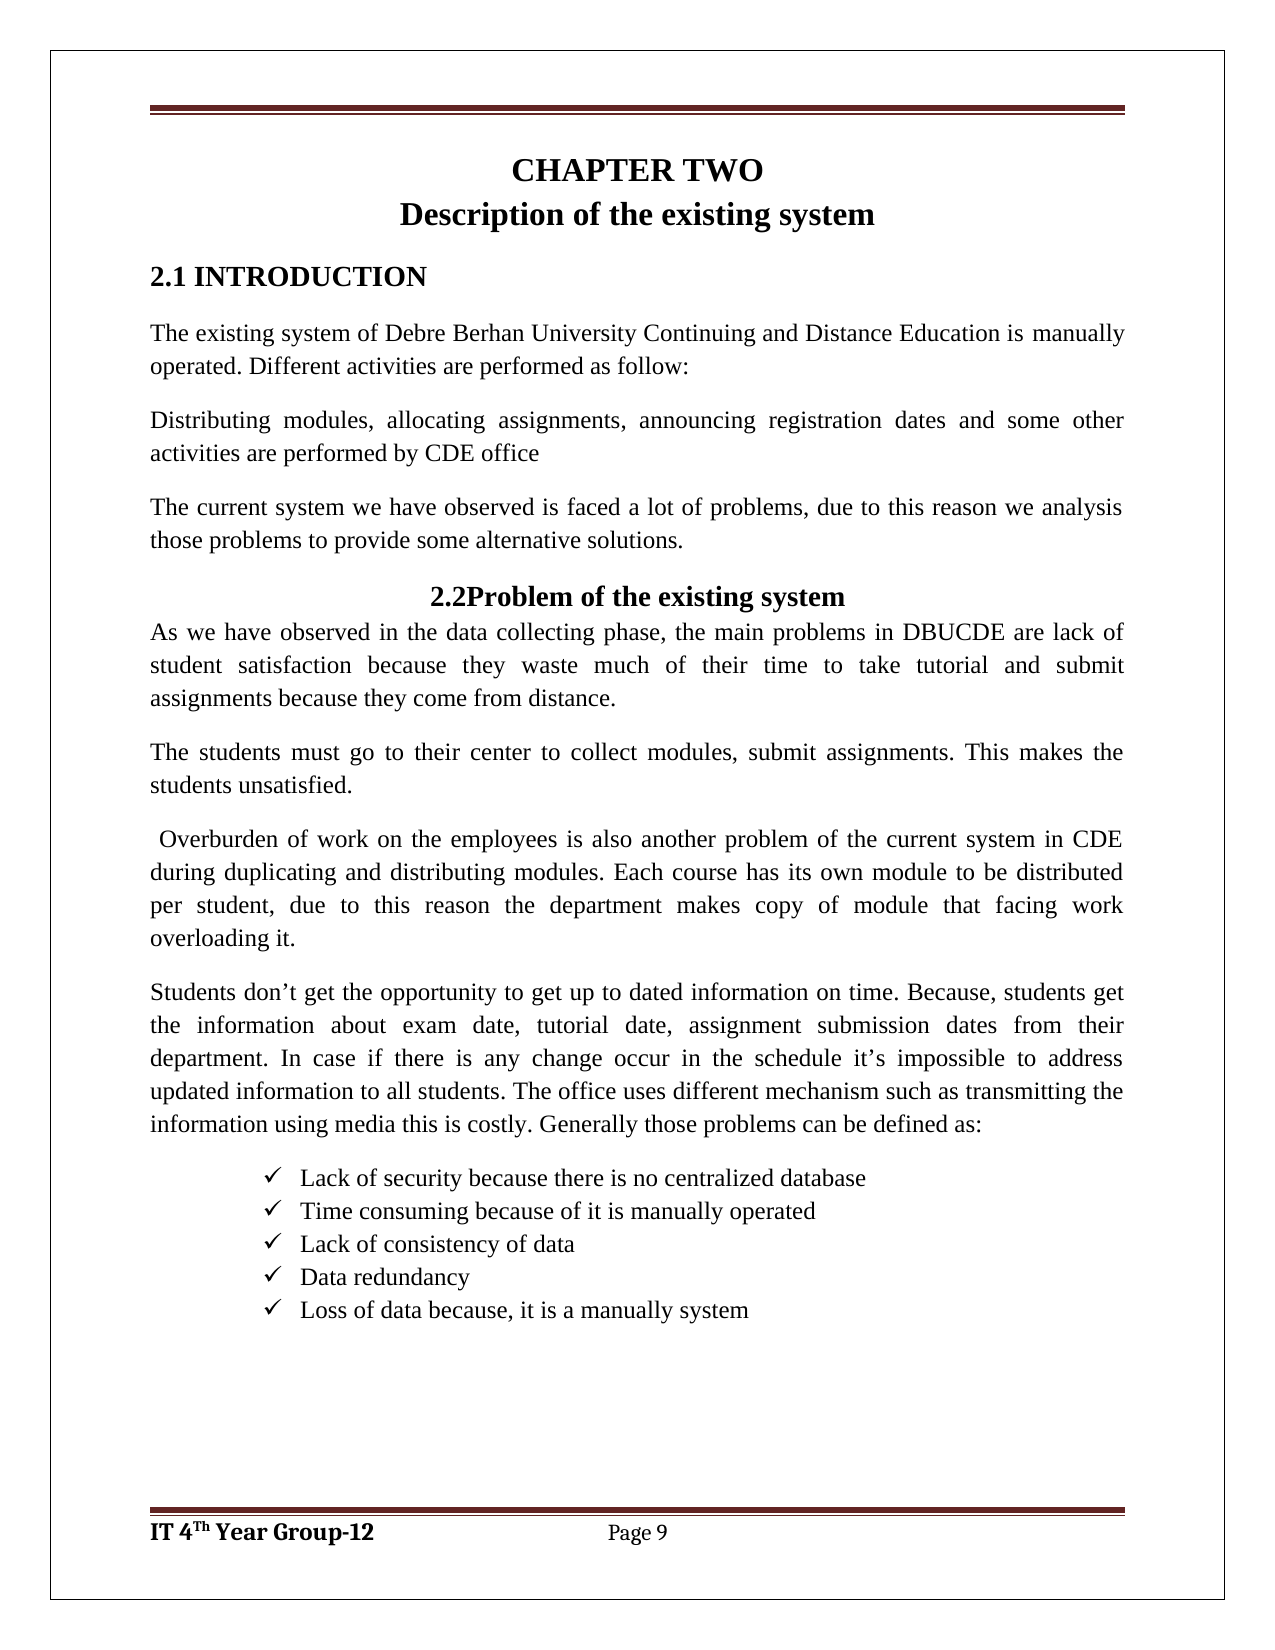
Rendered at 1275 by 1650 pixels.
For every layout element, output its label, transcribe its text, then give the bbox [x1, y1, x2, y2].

subtitle CHAPTER TWO [150, 150, 1125, 188]
list Data redundancy [262, 1262, 1125, 1291]
text 2.1 INTRODUCTION [150, 259, 1125, 292]
list Time consuming because of it is manually operated [262, 1196, 1125, 1225]
text Students don’t get the opportunity to get up to dated information on time. Because, students get the information about exam date, tutorial date, assignment submission dates from their department. In case if there is any change occur in the schedule it’s impossible to address updated information to all students. The office uses different mechanism such as transmitting the information using media this is costly. Generally those problems can be defined as: [150, 977, 1125, 1138]
text As we have observed in the data collecting phase, the main problems in DBUCDE are lack of student satisfaction because they waste much of their time to take tutorial and submit assignments because they come from distance. [150, 617, 1125, 712]
list Lack of consistency of data [262, 1229, 1125, 1258]
text The current system we have observed is faced a lot of problems, due to this reason we analysis those problems to provide some alternative solutions. [150, 492, 1125, 554]
text Description of the existing system [150, 194, 1125, 232]
text The existing system of Debre Berhan University Continuing and Distance Education is manually operated. Different activities are performed as follow: [150, 318, 1125, 380]
subtitle 2.2Problem of the existing system [150, 579, 1125, 612]
text The students must go to their center to collect modules, submit assignments. This makes the students unsatisfied. [150, 737, 1125, 799]
text Overburden of work on the employees is also another problem of the current system in CDE during duplicating and distributing modules. Each course has its own module to be distributed per student, due to this reason the department makes copy of module that facing work overloading it. [150, 824, 1125, 952]
list Loss of data because, it is a manually system [262, 1295, 1125, 1324]
list Lack of security because there is no centralized database [262, 1163, 1125, 1192]
text Distributing modules, allocating assignments, announcing registration dates and some other activities are performed by CDE office [150, 405, 1125, 467]
